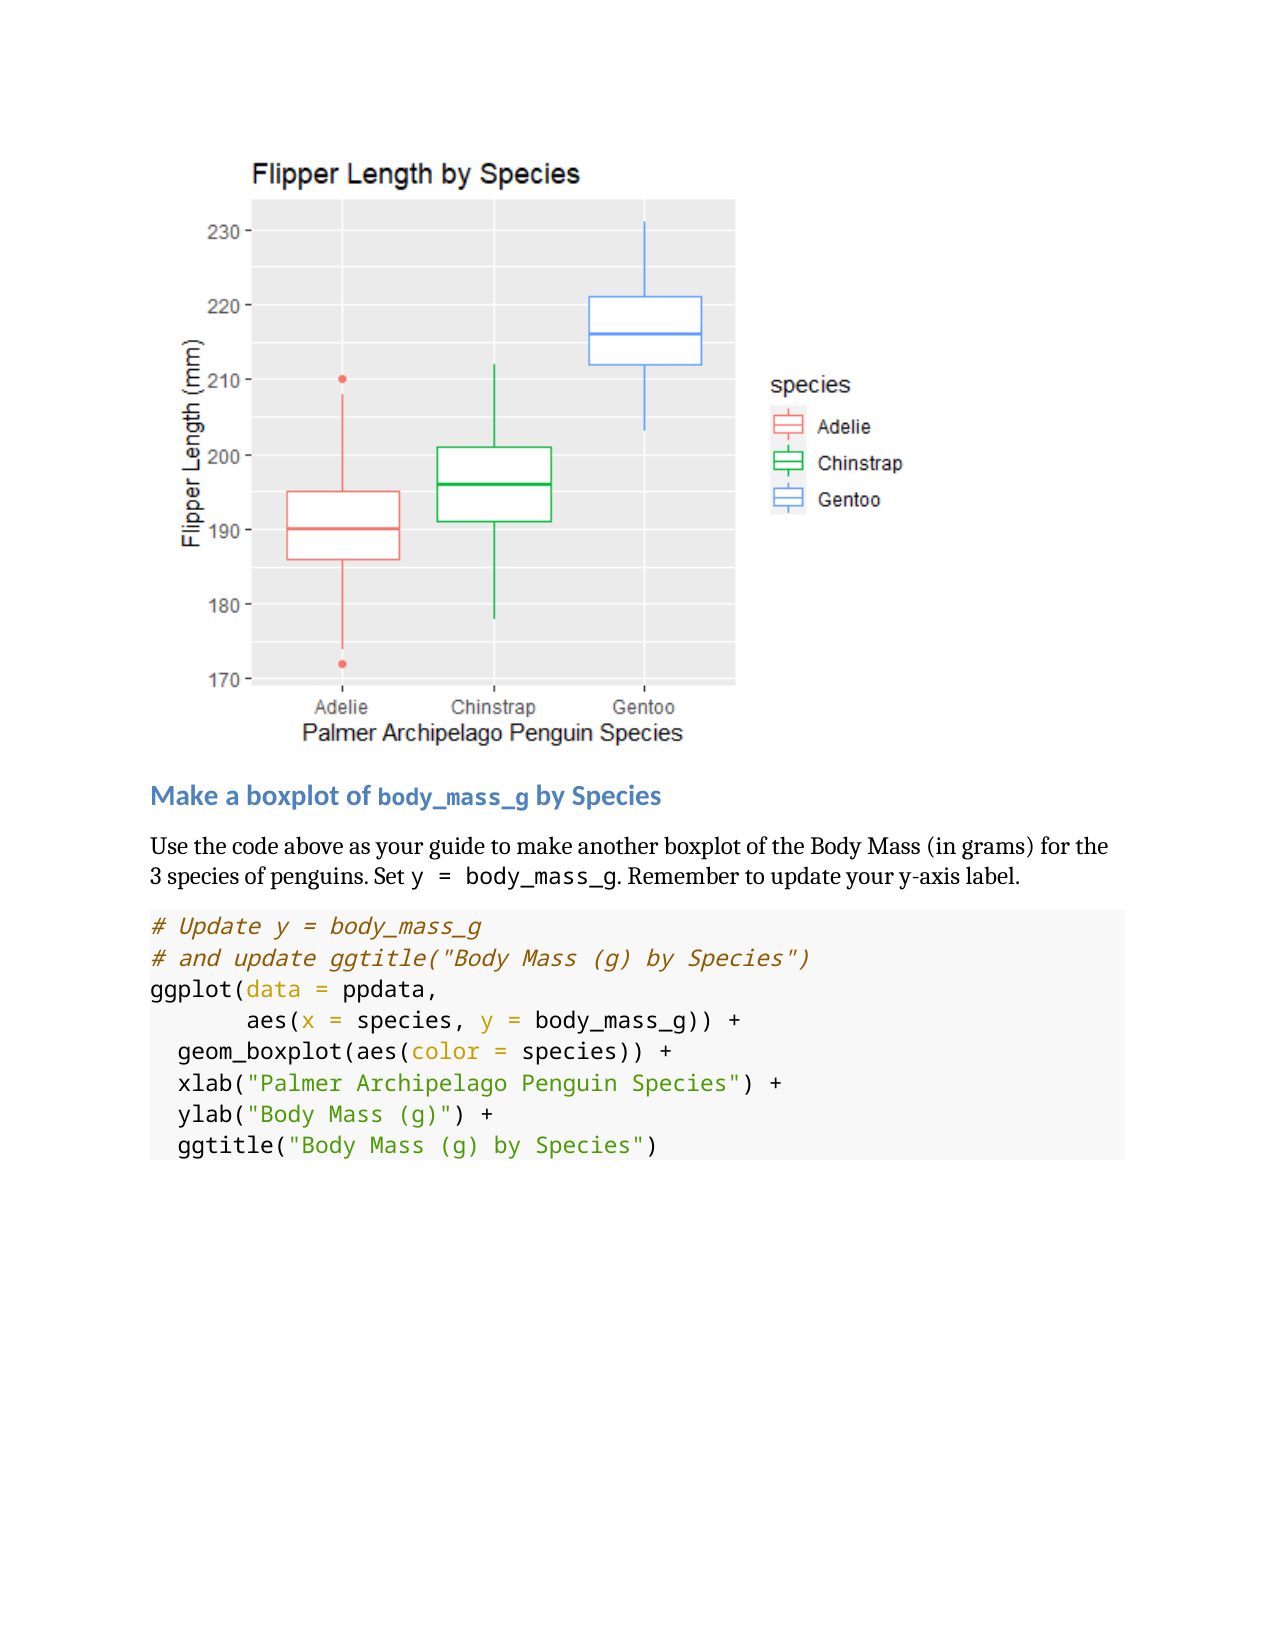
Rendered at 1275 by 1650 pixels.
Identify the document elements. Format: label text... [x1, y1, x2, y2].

text # Update y = body_mass_g # and update ggtitle("Body Mass (g) by Species") ggplot(data = ppdata, aes(x = species, y = body_mass_g)) + geom_boxplot(aes(color = species)) + xlab("Palmer Archipelago Penguin Species") + ylab("Body Mass (g)") + ggtitle("Body Mass (g) by Species") [439, 910, 1125, 1160]
text Use the code above as your guide to make another boxplot of the Body Mass (in grams) for the 3 species of penguins. Set y = body_mass_g. Remember to update your y-axis label. [150, 832, 1125, 892]
subtitle Make a boxplot of body_mass_g by Species [150, 777, 1125, 813]
picture [168, 150, 927, 757]
